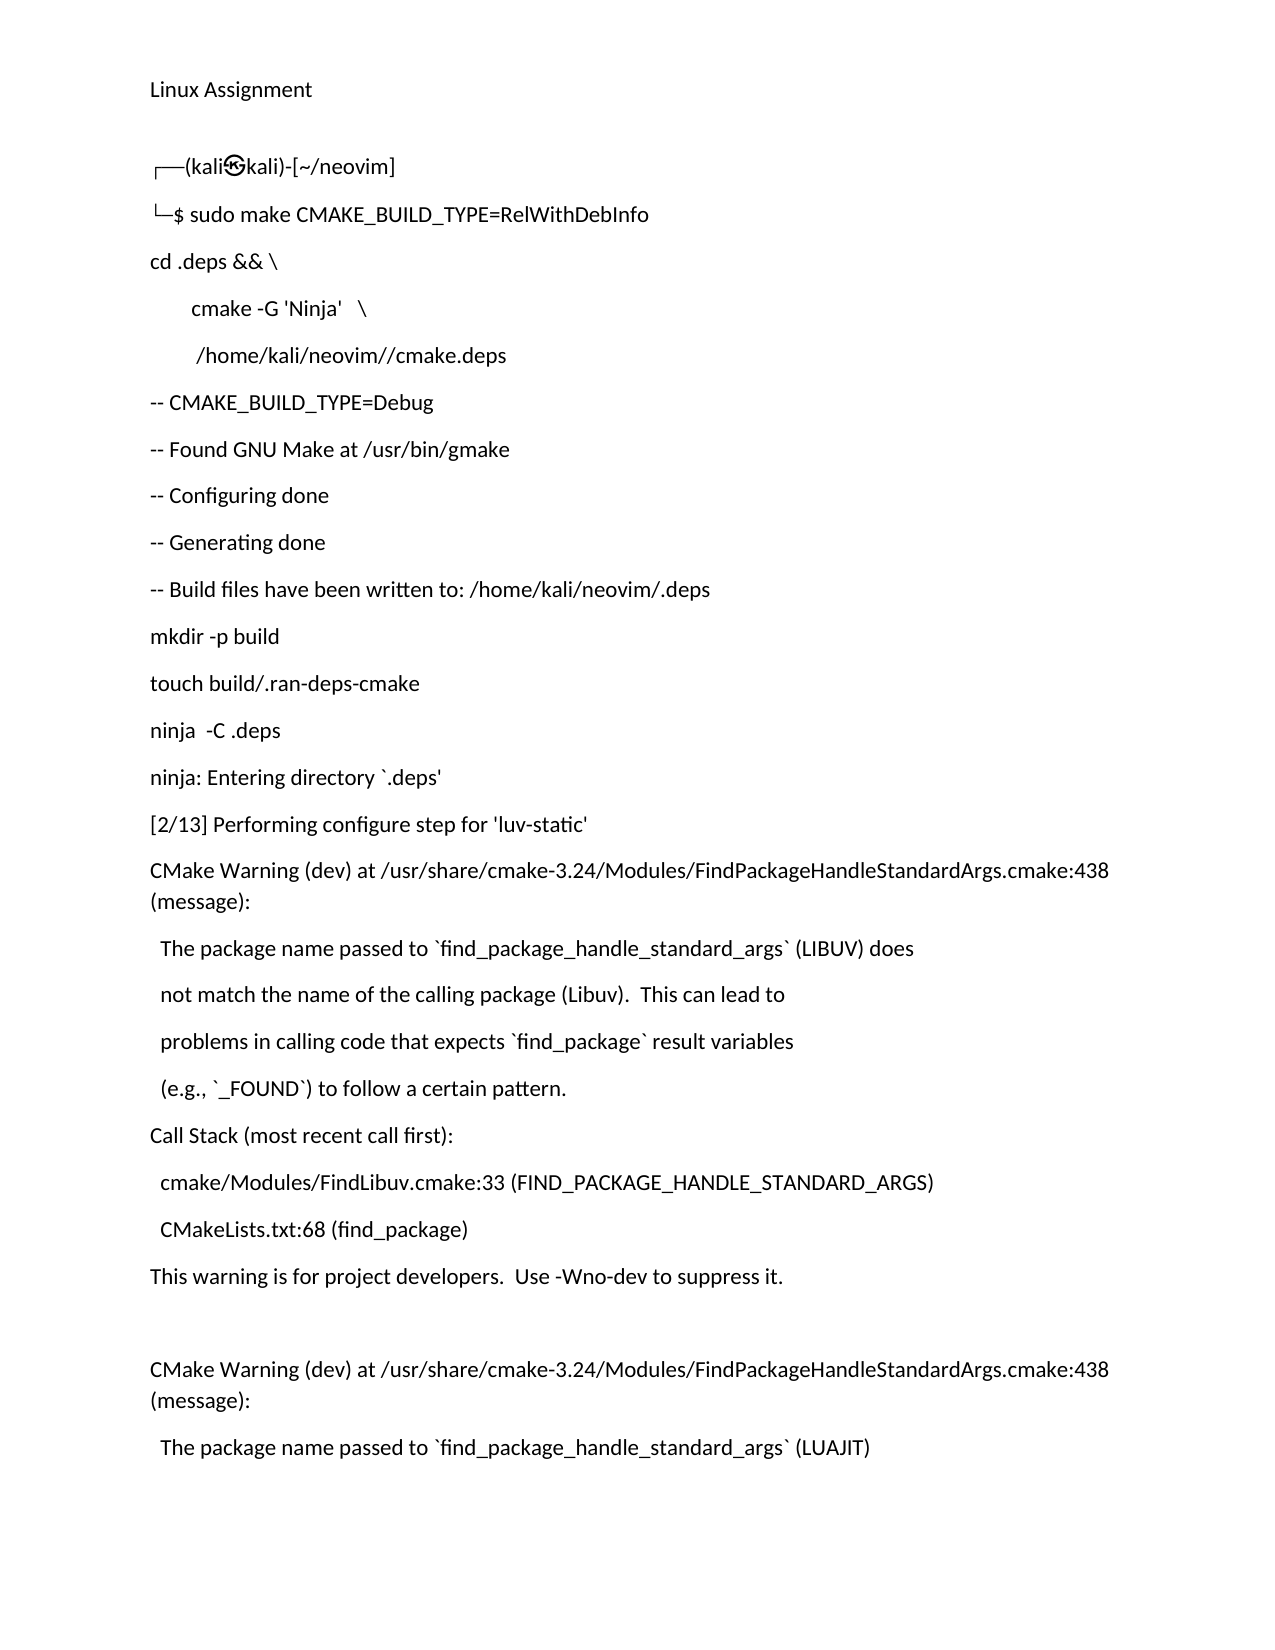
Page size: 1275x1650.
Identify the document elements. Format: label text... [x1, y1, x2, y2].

text mkdir -p build [150, 622, 1125, 650]
text ┌──(kali㉿kali)-[~/neovim] [150, 150, 1125, 181]
text -- Found GNU Make at /usr/bin/gmake [150, 435, 1125, 463]
text CMakeLists.txt:68 (find_package) [150, 1215, 1125, 1243]
text -- Configuring done [150, 482, 1125, 510]
text cd .deps && \ [150, 247, 1125, 275]
text The package name passed to `find_package_handle_standard_args` (LIBUV) does [150, 934, 1125, 962]
text /home/kali/neovim//cmake.deps [150, 341, 1125, 369]
text -- Generating done [150, 528, 1125, 557]
text CMake Warning (dev) at /usr/share/cmake-3.24/Modules/FindPackageHandleStandardArgs.cmake:438 (message): [150, 857, 1125, 915]
text └─$ sudo make CMAKE_BUILD_TYPE=RelWithDebInfo [150, 200, 1125, 228]
text Call Stack (most recent call first): [150, 1121, 1125, 1149]
text -- CMAKE_BUILD_TYPE=Debug [150, 388, 1125, 416]
text touch build/.ran-deps-cmake [150, 669, 1125, 697]
text ninja -C .deps [150, 716, 1125, 744]
text cmake -G 'Ninja' \ [150, 294, 1125, 322]
text -- Build files have been written to: /home/kali/neovim/.deps [150, 575, 1125, 603]
text not match the name of the calling package (Libuv). This can lead to [150, 981, 1125, 1009]
text problems in calling code that expects `find_package` result variables [150, 1027, 1125, 1056]
text (e.g., `_FOUND`) to follow a certain pattern. [150, 1074, 1125, 1102]
text CMake Warning (dev) at /usr/share/cmake-3.24/Modules/FindPackageHandleStandardArgs.cmake:438 (message): [150, 1356, 1125, 1414]
text cmake/Modules/FindLibuv.cmake:33 (FIND_PACKAGE_HANDLE_STANDARD_ARGS) [150, 1168, 1125, 1196]
text This warning is for project developers. Use -Wno-dev to suppress it. [150, 1262, 1125, 1290]
text [2/13] Performing configure step for 'luv-static' [150, 810, 1125, 838]
text The package name passed to `find_package_handle_standard_args` (LUAJIT) [150, 1433, 1125, 1461]
text ninja: Entering directory `.deps' [150, 763, 1125, 791]
